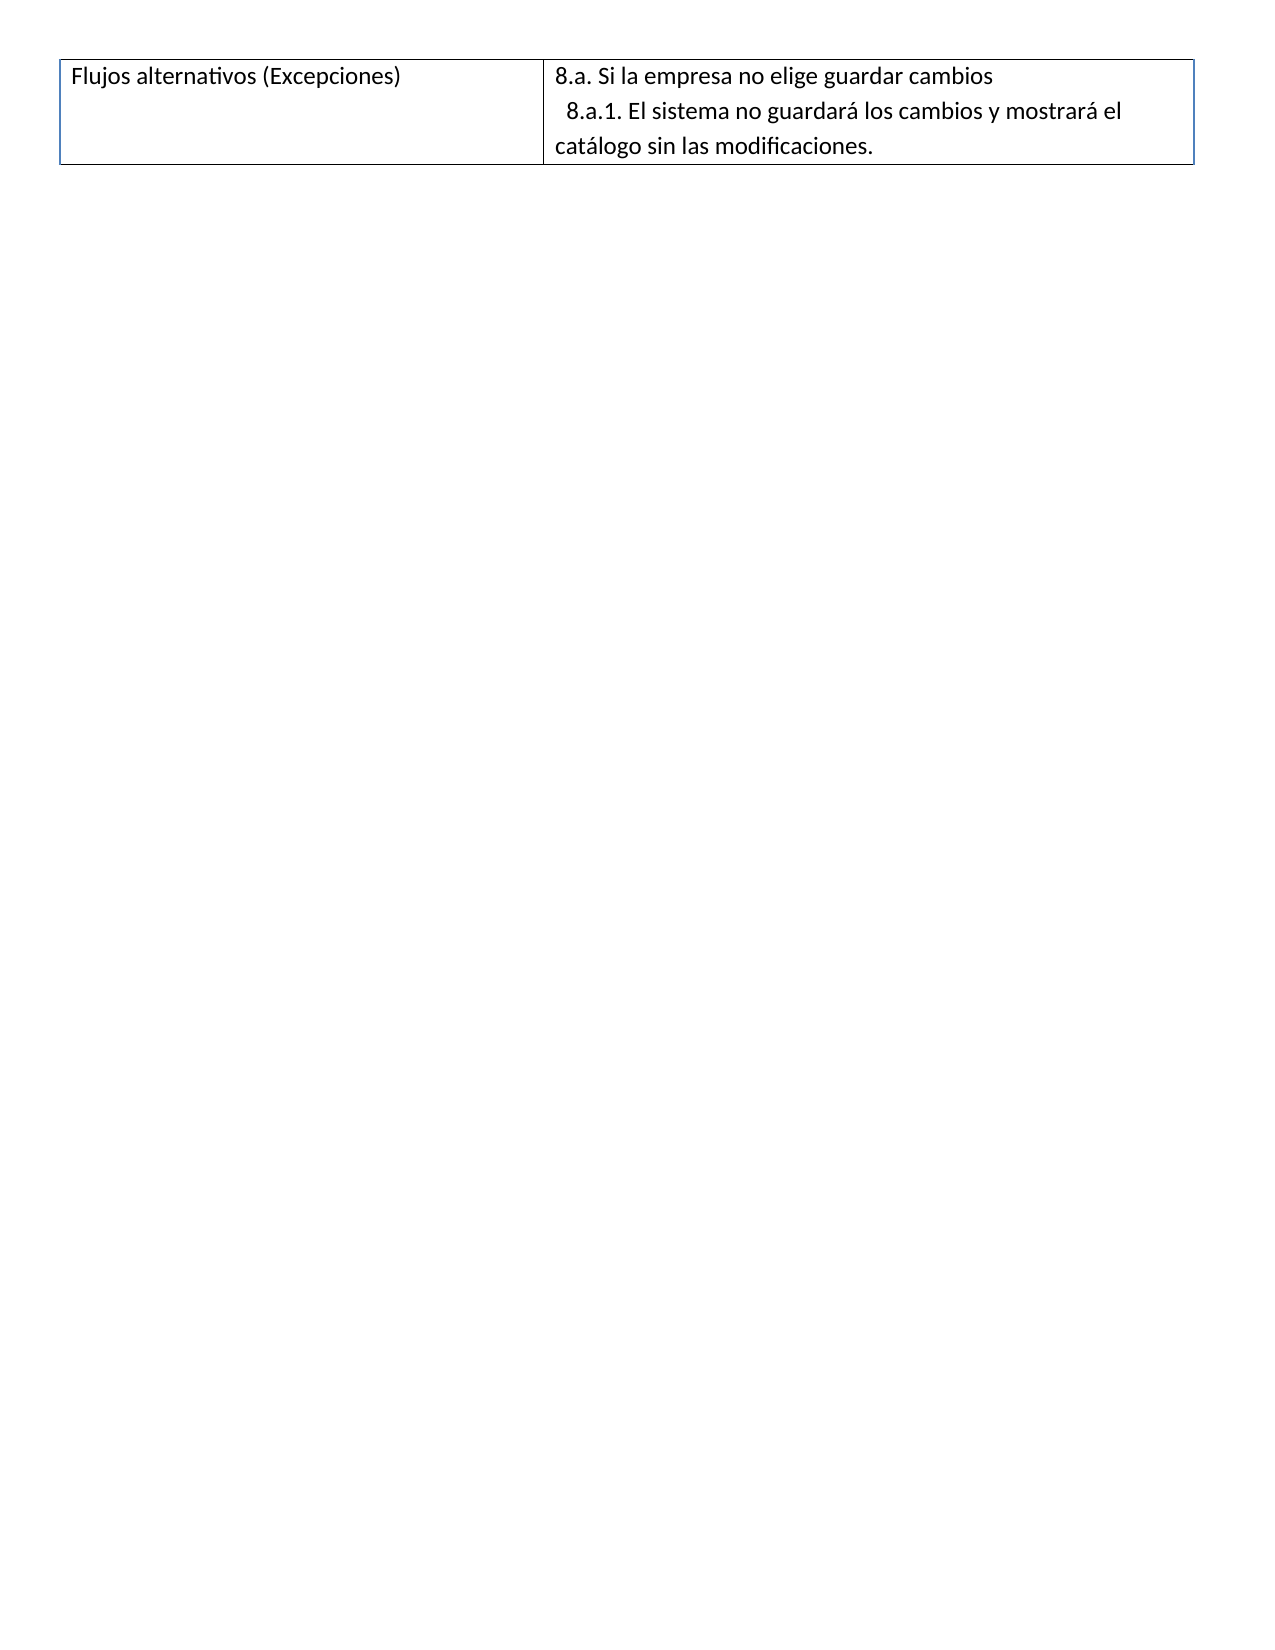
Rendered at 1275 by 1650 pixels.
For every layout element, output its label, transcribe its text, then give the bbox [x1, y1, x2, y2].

table_cell 8.a. Si la empresa no elige guardar cambios 8.a.1. El sistema no guardará los cambios y mostrará el catálogo sin las modificaciones. [544, 60, 1193, 164]
table_cell Flujos alternativos (Excepciones) [61, 60, 543, 164]
